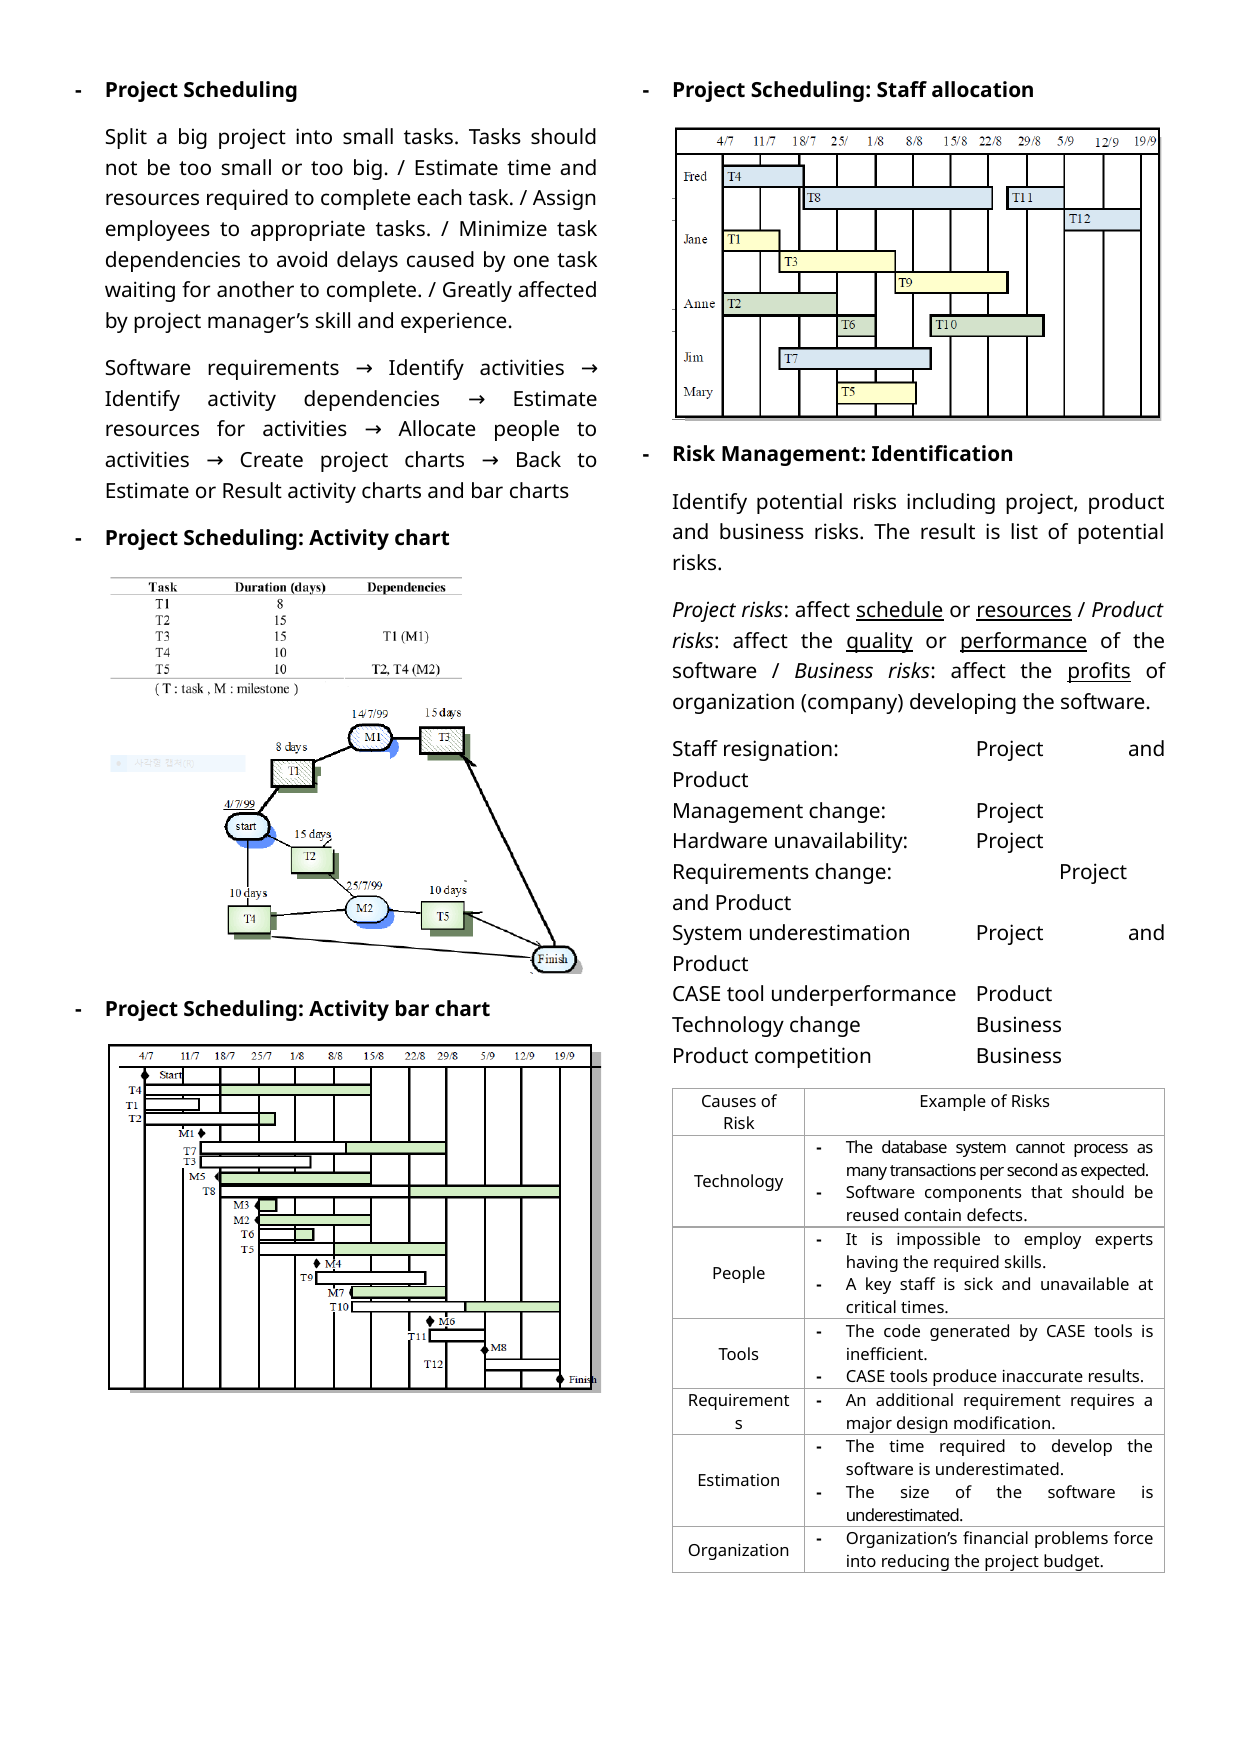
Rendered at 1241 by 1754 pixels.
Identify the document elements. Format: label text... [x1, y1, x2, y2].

table_cell The code generated by CASE tools is inefficient. CASE tools produce inaccurate results. [805, 1319, 1164, 1387]
table_cell It is impossible to employ experts having the required skills. A key staff is sick and unavailable at critical times. [805, 1228, 1164, 1318]
list Project Scheduling [75, 75, 598, 103]
table_cell Organization [673, 1527, 804, 1572]
picture [104, 1041, 602, 1393]
table_header Causes of Risk [673, 1089, 804, 1134]
table_cell Tools [673, 1319, 804, 1387]
table_cell Organization’s financial problems force into reducing the project budget. [805, 1527, 1164, 1572]
list Project Scheduling: Activity chart [75, 523, 598, 552]
list Project Scheduling: Staff allocation [642, 75, 1165, 103]
list Risk Management: Identification [642, 439, 1165, 468]
list Project risks: affect schedule or resources / Product risks: affect the quality or performance of the software / Business risks: affect the profits of organization (company) developing the software. [672, 595, 1165, 716]
list Staff resignation: Project and Product Management change: Project Hardware unavailability: Project Requirements change: Project and Product System underestimation Project and Product CASE tool underperformance Product Technology change Business Product competition Business [672, 734, 1165, 1069]
table_cell Requirements [673, 1389, 804, 1434]
table_cell An additional requirement requires a major design modification. [805, 1389, 1164, 1434]
picture [671, 122, 1162, 421]
table_header Example of Risks [805, 1089, 1164, 1134]
table_cell People [673, 1228, 804, 1318]
list Split a big project into small tasks. Tasks should not be too small or too big. / Estimate time and resources required to complete each task. / Assign employees to appropriate tasks. / Minimize task dependencies to avoid delays caused by one task waiting for another to complete. / Greatly affected by project manager’s skill and experience. [104, 122, 598, 334]
list Identify potential risks including project, product and business risks. The result is list of potential risks. [672, 487, 1165, 577]
table_cell The database system cannot process as many transactions per second as expected. Software components that should be reused contain defects. [805, 1136, 1164, 1226]
list Software requirements → Identify activities → Identify activity dependencies → Estimate resources for activities → Allocate people to activities → Create project charts → Back to Estimate or Result activity charts and bar charts [104, 353, 598, 504]
list Project Scheduling: Activity bar chart [75, 994, 598, 1023]
table_cell Estimation [673, 1435, 804, 1526]
picture [104, 570, 587, 976]
table_cell The time required to develop the software is underestimated. The size of the software is underestimated. [805, 1435, 1164, 1526]
table_cell Technology [673, 1136, 804, 1226]
